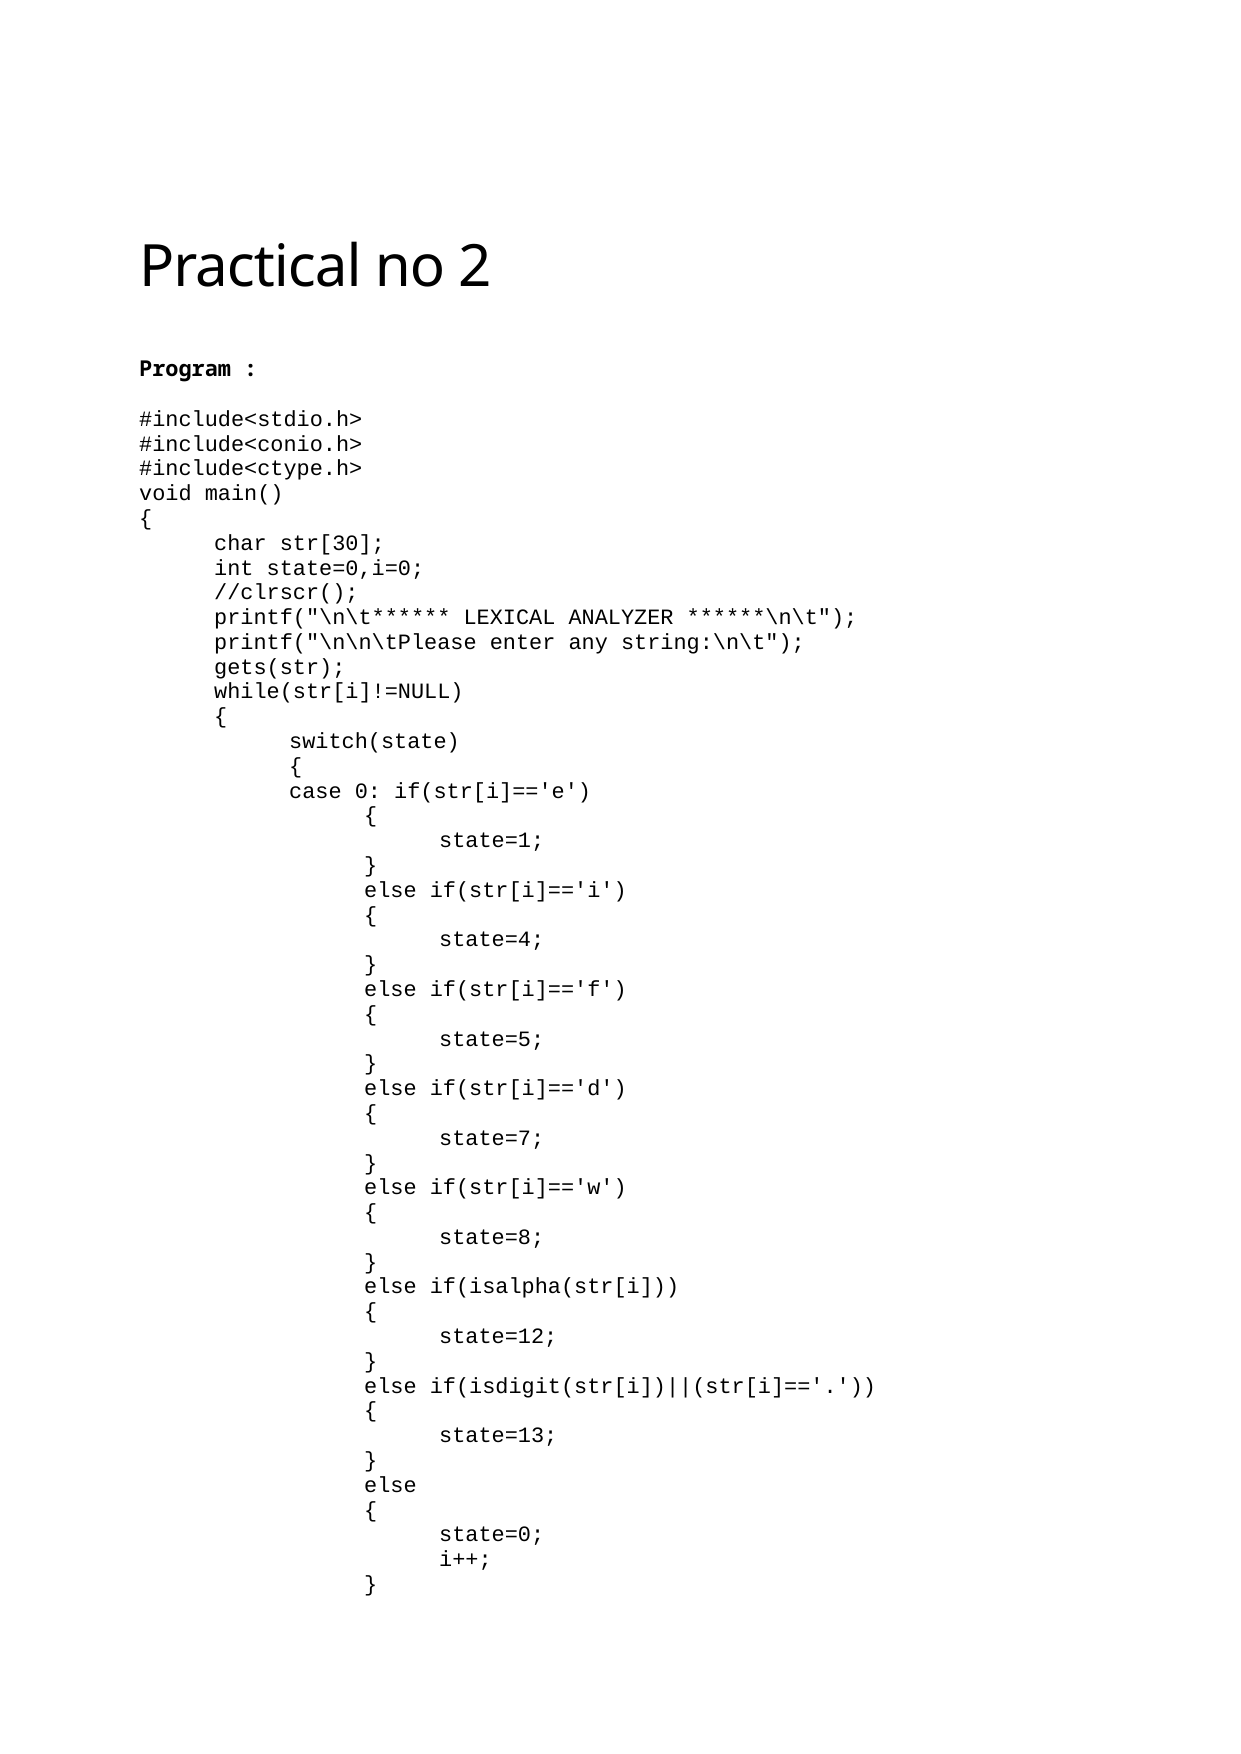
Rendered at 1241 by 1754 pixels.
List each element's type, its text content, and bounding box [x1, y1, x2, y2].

text //clrscr(); [139, 582, 1101, 606]
text switch(state) [139, 730, 1101, 755]
text case 0: if(str[i]=='e') [139, 780, 1101, 805]
text state=7; [139, 1127, 1101, 1152]
text } [139, 1152, 1101, 1177]
text { [139, 1102, 1101, 1127]
text else if(isdigit(str[i])||(str[i]=='.')) [139, 1375, 1101, 1400]
text int state=0,i=0; [139, 557, 1101, 582]
text } [139, 1053, 1101, 1077]
text } [139, 1449, 1101, 1474]
text state=8; [139, 1226, 1101, 1251]
text { [139, 1201, 1101, 1226]
text { [139, 507, 1101, 532]
text } [139, 953, 1101, 978]
text state=13; [139, 1424, 1101, 1449]
text else if(str[i]=='i') [139, 879, 1101, 904]
text gets(str); [139, 656, 1101, 681]
text #include<conio.h> [139, 433, 1101, 458]
text state=0; [139, 1524, 1101, 1548]
text else if(str[i]=='w') [139, 1177, 1101, 1201]
text { [139, 805, 1101, 829]
text i++; [139, 1548, 1101, 1573]
text #include<stdio.h> [139, 408, 1101, 433]
text state=12; [139, 1325, 1101, 1350]
text printf("\n\t****** LEXICAL ANALYZER ******\n\t"); [139, 606, 1101, 631]
text { [139, 1400, 1101, 1424]
text } [139, 1573, 1101, 1598]
text { [139, 1499, 1101, 1524]
text else [139, 1474, 1101, 1499]
text state=4; [139, 929, 1101, 953]
text printf("\n\n\tPlease enter any string:\n\t"); [139, 631, 1101, 656]
text { [139, 1003, 1101, 1028]
text state=1; [139, 829, 1101, 854]
text else if(isalpha(str[i])) [139, 1276, 1101, 1301]
text { [139, 1301, 1101, 1325]
title Practical no 2 [139, 224, 1101, 304]
text { [139, 755, 1101, 780]
text { [139, 904, 1101, 929]
text char str[30]; [139, 532, 1101, 557]
text void main() [139, 482, 1101, 507]
text #include<ctype.h> [139, 458, 1101, 482]
text { [139, 706, 1101, 730]
text else if(str[i]=='f') [139, 978, 1101, 1003]
text } [139, 854, 1101, 879]
text Program : [139, 353, 1101, 383]
text } [139, 1251, 1101, 1276]
text } [139, 1350, 1101, 1375]
text state=5; [139, 1028, 1101, 1053]
text else if(str[i]=='d') [139, 1077, 1101, 1102]
text while(str[i]!=NULL) [139, 681, 1101, 706]
